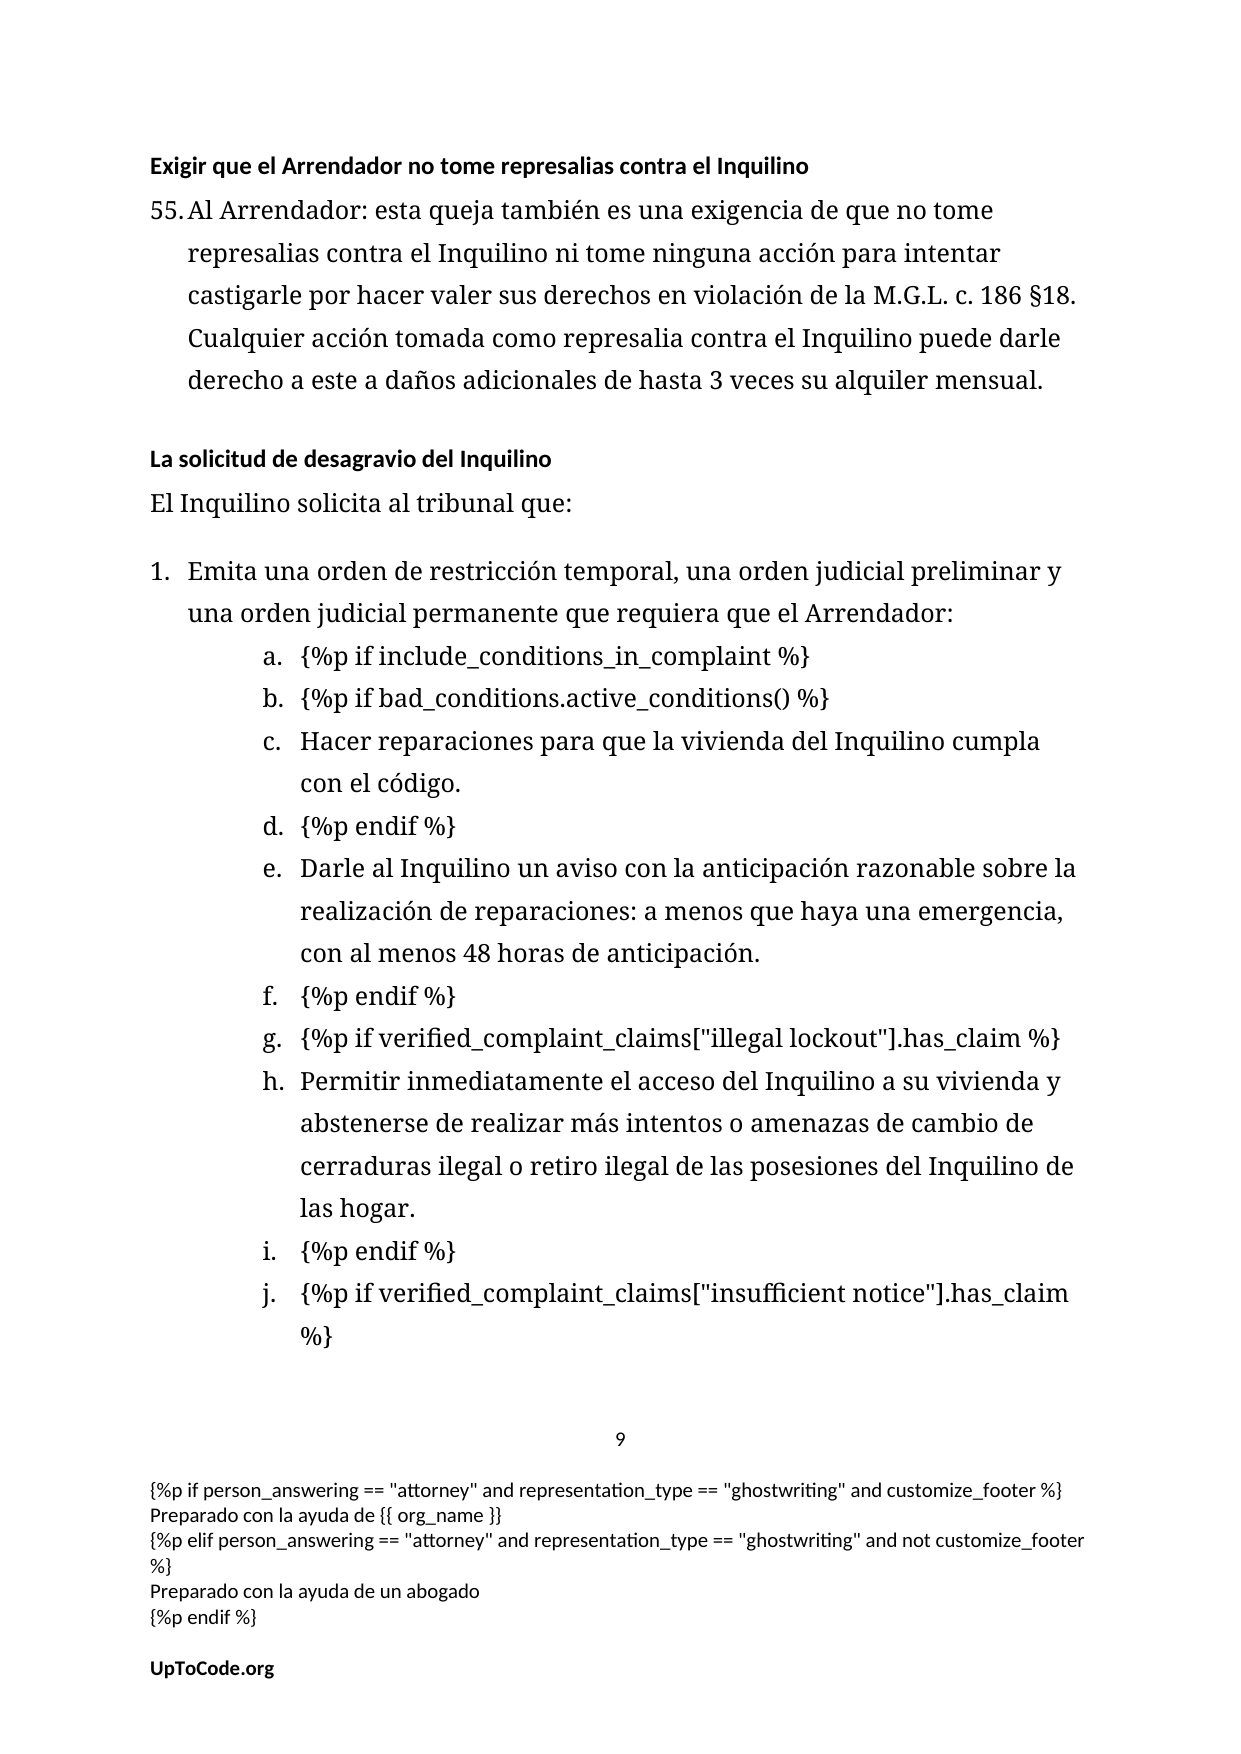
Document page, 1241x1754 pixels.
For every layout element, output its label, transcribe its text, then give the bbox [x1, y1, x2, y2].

list {%p endif %} [262, 1233, 1090, 1268]
list Hacer reparaciones para que la vivienda del Inquilino cumpla con el código. [262, 723, 1090, 800]
list Al Arrendador: esta queja también es una exigencia de que no tome represalias contra el Inquilino ni tome ninguna acción para intentar castigarle por hacer valer sus derechos en violación de la M.G.L. c. 186 §18. Cualquier acción tomada como represalia contra el Inquilino puede darle derecho a este a daños adicionales de hasta 3 veces su alquiler mensual. [150, 193, 1090, 397]
list Permitir inmediatamente el acceso del Inquilino a su vivienda y abstenerse de realizar más intentos o amenazas de cambio de cerraduras ilegal o retiro ilegal de las posesiones del Inquilino de las hogar. [262, 1063, 1090, 1225]
list {%p if verified_complaint_claims["insufficient notice"].has_claim %} [262, 1276, 1090, 1353]
subtitle La solicitud de desagravio del Inquilino [150, 443, 1090, 473]
subtitle Exigir que el Arrendador no tome represalias contra el Inquilino [150, 150, 1090, 181]
text El Inquilino solicita al tribunal que: [150, 486, 1090, 520]
list {%p if verified_complaint_claims["illegal lockout"].has_claim %} [262, 1021, 1090, 1055]
list {%p endif %} [262, 808, 1090, 843]
list {%p if include_conditions_in_complaint %} [262, 638, 1090, 673]
list {%p if bad_conditions.active_conditions() %} [262, 681, 1090, 715]
list {%p endif %} [262, 978, 1090, 1013]
list Emita una orden de restricción temporal, una orden judicial preliminar y una orden judicial permanente que requiera que el Arrendador: [150, 553, 1090, 630]
list Darle al Inquilino un aviso con la anticipación razonable sobre la realización de reparaciones: a menos que haya una emergencia, con al menos 48 horas de anticipación. [262, 851, 1090, 970]
